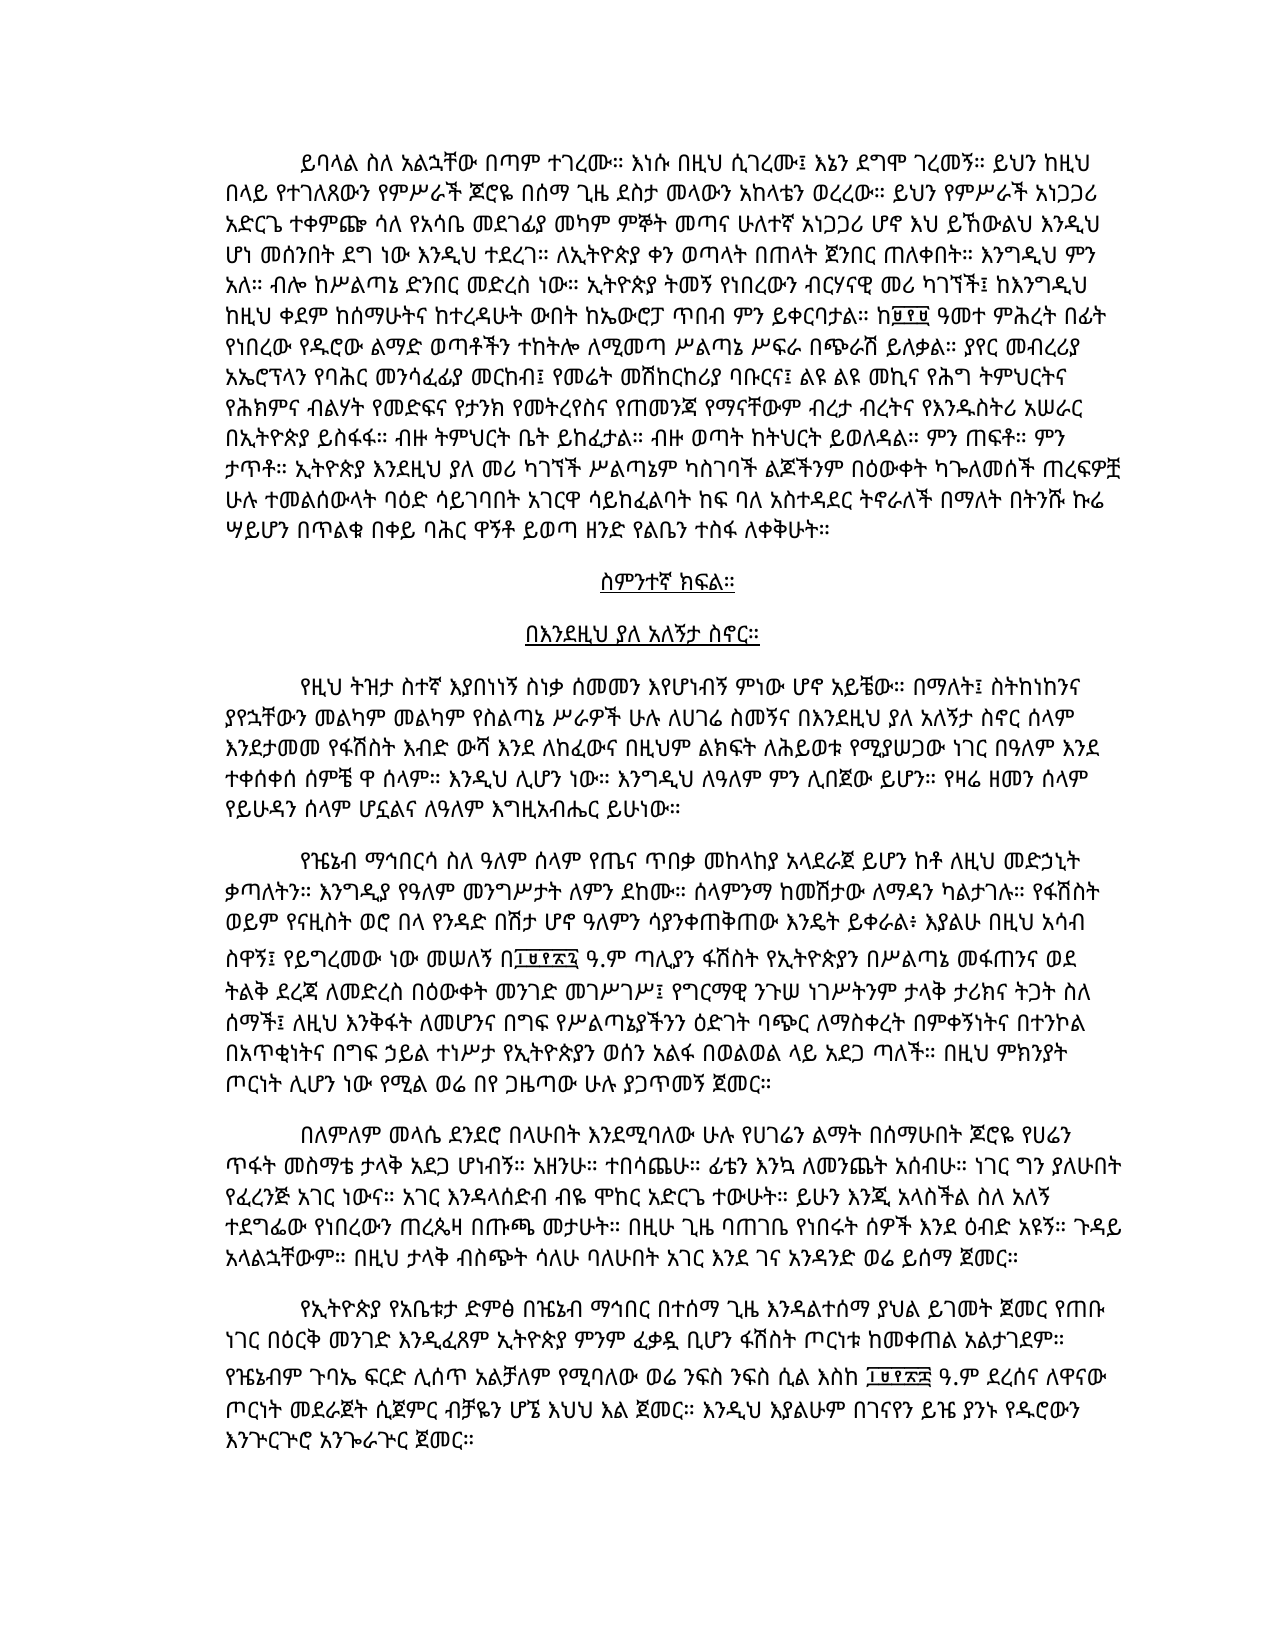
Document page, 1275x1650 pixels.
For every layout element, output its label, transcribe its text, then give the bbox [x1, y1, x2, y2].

text የዤኔብ ማኅበርሳ ስለ ዓለም ሰላም የጤና ጥበቃ መከላከያ አላደራጀ ይሆን ከቶ ለዚህ መድኃኒት ቃጣለትን። እንግዲያ የዓለም መንግሥታት ለምን ደከሙ። ሰላምንማ ከመሽታው ለማዳን ካልታገሉ። የፋሽስት ወይም የናዚስት ወሮ በላ የንዳድ በሽታ ሆኖ ዓለምን ሳያንቀጠቅጠው እንዴት ይቀራል፥ እያልሁ በዚህ አሳብ ስዋኝ፤ የይግረመው ነው መሠለኝ በ፲፱፻፳፯ ዓ.ም ጣሊያን ፋሽስት የኢትዮጵያን በሥልጣኔ መፋጠንና ወደ ትልቅ ደረጃ ለመድረስ በዕውቀት መንገድ መገሥገሥ፤ የግርማዊ ንጉሠ ነገሥትንም ታላቅ ታሪክና ትጋት ስለ ሰማች፤ ለዚህ እንቅፋት ለመሆንና በግፍ የሥልጣኔያችንን ዕድገት ባጭር ለማስቀረት በምቀኝነትና በተንኮል በአጥቂነትና በግፍ ኃይል ተነሥታ የኢትዮጵያን ወሰን አልፋ በወልወል ላይ አደጋ ጣለች። በዚህ ምክንያት ጦርነት ሊሆን ነው የሚል ወሬ በየ ጋዜጣው ሁሉ ያጋጥመኝ ጀመር። [225, 848, 1125, 1098]
text የዚህ ትዝታ ስተኛ እያበነነኝ ስነቃ ሰመመን እየሆነብኝ ምነው ሆኖ አይቼው። በማለት፤ ስትከነከንና ያየኋቸውን መልካም መልካም የስልጣኔ ሥራዎች ሁሉ ለሀገሬ ስመኝና በእንደዚህ ያለ አለኝታ ስኖር ሰላም እንደታመመ የፋሽስት እብድ ውሻ እንደ ለከፈውና በዚህም ልክፍት ለሕይወቱ የሚያሠጋው ነገር በዓለም እንደ ተቀሰቀሰ ሰምቼ ዋ ሰላም። እንዲህ ሊሆን ነው። እንግዲህ ለዓለም ምን ሊበጀው ይሆን። የዛሬ ዘመን ሰላም የይሁዳን ሰላም ሆኗልና ለዓለም እግዚአብሔር ይሁነው። [225, 674, 1125, 823]
text የኢትዮጵያ የአቤቱታ ድምፅ በዤኔብ ማኅበር በተሰማ ጊዜ እንዳልተሰማ ያህል ይገመት ጀመር የጠቡ ነገር በዕርቅ መንገድ እንዲፈጸም ኢትዮጵያ ምንም ፈቃዷ ቢሆን ፋሽስት ጦርነቱ ከመቀጠል አልታገደም። የዤኔብም ጉባኤ ፍርድ ሊሰጥ አልቻለም የሚባለው ወሬ ንፍስ ንፍስ ሲል እስከ ፲፱፻፳፰ ዓ.ም ደረሰና ለዋናው ጦርነት መደራጀት ሲጀምር ብቻዬን ሆኜ እህህ እል ጀመር። እንዲህ እያልሁም በገናየን ይዤ ያንኑ የዱሮውን እንጕርጕሮ አንጐራጕር ጀመር። [225, 1296, 1125, 1454]
text በለምለም መላሴ ደንደሮ በላሁበት እንደሚባለው ሁሉ የሀገሬን ልማት በሰማሁበት ጆሮዬ የሀሬን ጥፋት መስማቴ ታላቅ አደጋ ሆነብኝ። አዘንሁ። ተበሳጨሁ። ፊቴን እንኳ ለመንጨት አሰብሁ። ነገር ግን ያለሁበት የፈረንጅ አገር ነውና። አገር እንዳላሰድብ ብዬ ሞከር አድርጌ ተውሁት። ይሁን እንጂ አላስችል ስለ አለኝ ተደግፌው የነበረውን ጠረጴዛ በጡጫ መታሁት። በዚሁ ጊዜ ባጠገቤ የነበሩት ሰዎች እንደ ዕብድ አዩኝ። ጉዳይ አላልኋቸውም። በዚህ ታላቅ ብስጭት ሳለሁ ባለሁበት አገር እንደ ገና አንዳንድ ወሬ ይሰማ ጀመር። [225, 1122, 1125, 1272]
text በእንደዚህ ያለ አለኝታ ስኖር። [225, 622, 1125, 648]
text ይባላል ስለ አልኋቸው በጣም ተገረሙ። እነሱ በዚህ ሲገረሙ፤ እኔን ደግሞ ገረመኝ። ይህን ከዚህ በላይ የተገለጸውን የምሥራች ጆሮዬ በሰማ ጊዜ ደስታ መላውን አከላቴን ወረረው። ይህን የምሥራች አነጋጋሪ አድርጌ ተቀምጬ ሳለ የአሳቤ መደገፊያ መካም ምኞት መጣና ሁለተኛ አነጋጋሪ ሆኖ እህ ይኸውልህ እንዲህ ሆነ መሰንበት ደግ ነው እንዲህ ተደረገ። ለኢትዮጵያ ቀን ወጣላት በጠላት ጀንበር ጠለቀበት። እንግዲህ ምን አለ። ብሎ ከሥልጣኔ ድንበር መድረስ ነው። ኢትዮጵያ ትመኝ የነበረውን ብርሃናዊ መሪ ካገኘች፤ ከእንግዲህ ከዚህ ቀደም ከሰማሁትና ከተረዳሁት ውበት ከኤውሮፓ ጥበብ ምን ይቀርባታል። ከ፱፻፱ ዓመተ ምሕረት በፊት የነበረው የዱሮው ልማድ ወጣቶችን ተከትሎ ለሚመጣ ሥልጣኔ ሥፍራ በጭራሽ ይለቃል። ያየር መብረሪያ አኤሮፕላን የባሕር መንሳፈፊያ መርከብ፤ የመሬት መሽከርከሪያ ባቡርና፤ ልዩ ልዩ መኪና የሕግ ትምህርትና የሕክምና ብልሃት የመድፍና የታንክ የመትረየስና የጠመንጃ የማናቸውም ብረታ ብረትና የእንዱስትሪ አሠራር በኢትዮጵያ ይስፋፋ። ብዙ ትምህርት ቤት ይከፈታል። ብዙ ወጣት ከትህርት ይወለዳል። ምን ጠፍቶ። ምን ታጥቶ። ኢትዮጵያ እንደዚህ ያለ መሪ ካገኘች ሥልጣኔም ካስገባች ልጆችንም በዕውቀት ካጐለመሰች ጠረፍዎቿ ሁሉ ተመልሰውላት ባዕድ ሳይገባበት አገርዋ ሳይከፈልባት ከፍ ባለ አስተዳደር ትኖራለች በማለት በትንሹ ኩሬ ሣይሆን በጥልቁ በቀይ ባሕር ዋኝቶ ይወጣ ዘንድ የልቤን ተስፋ ለቀቅሁት። [225, 150, 1125, 544]
text ስምንተኛ ክፍል። [225, 569, 1125, 596]
